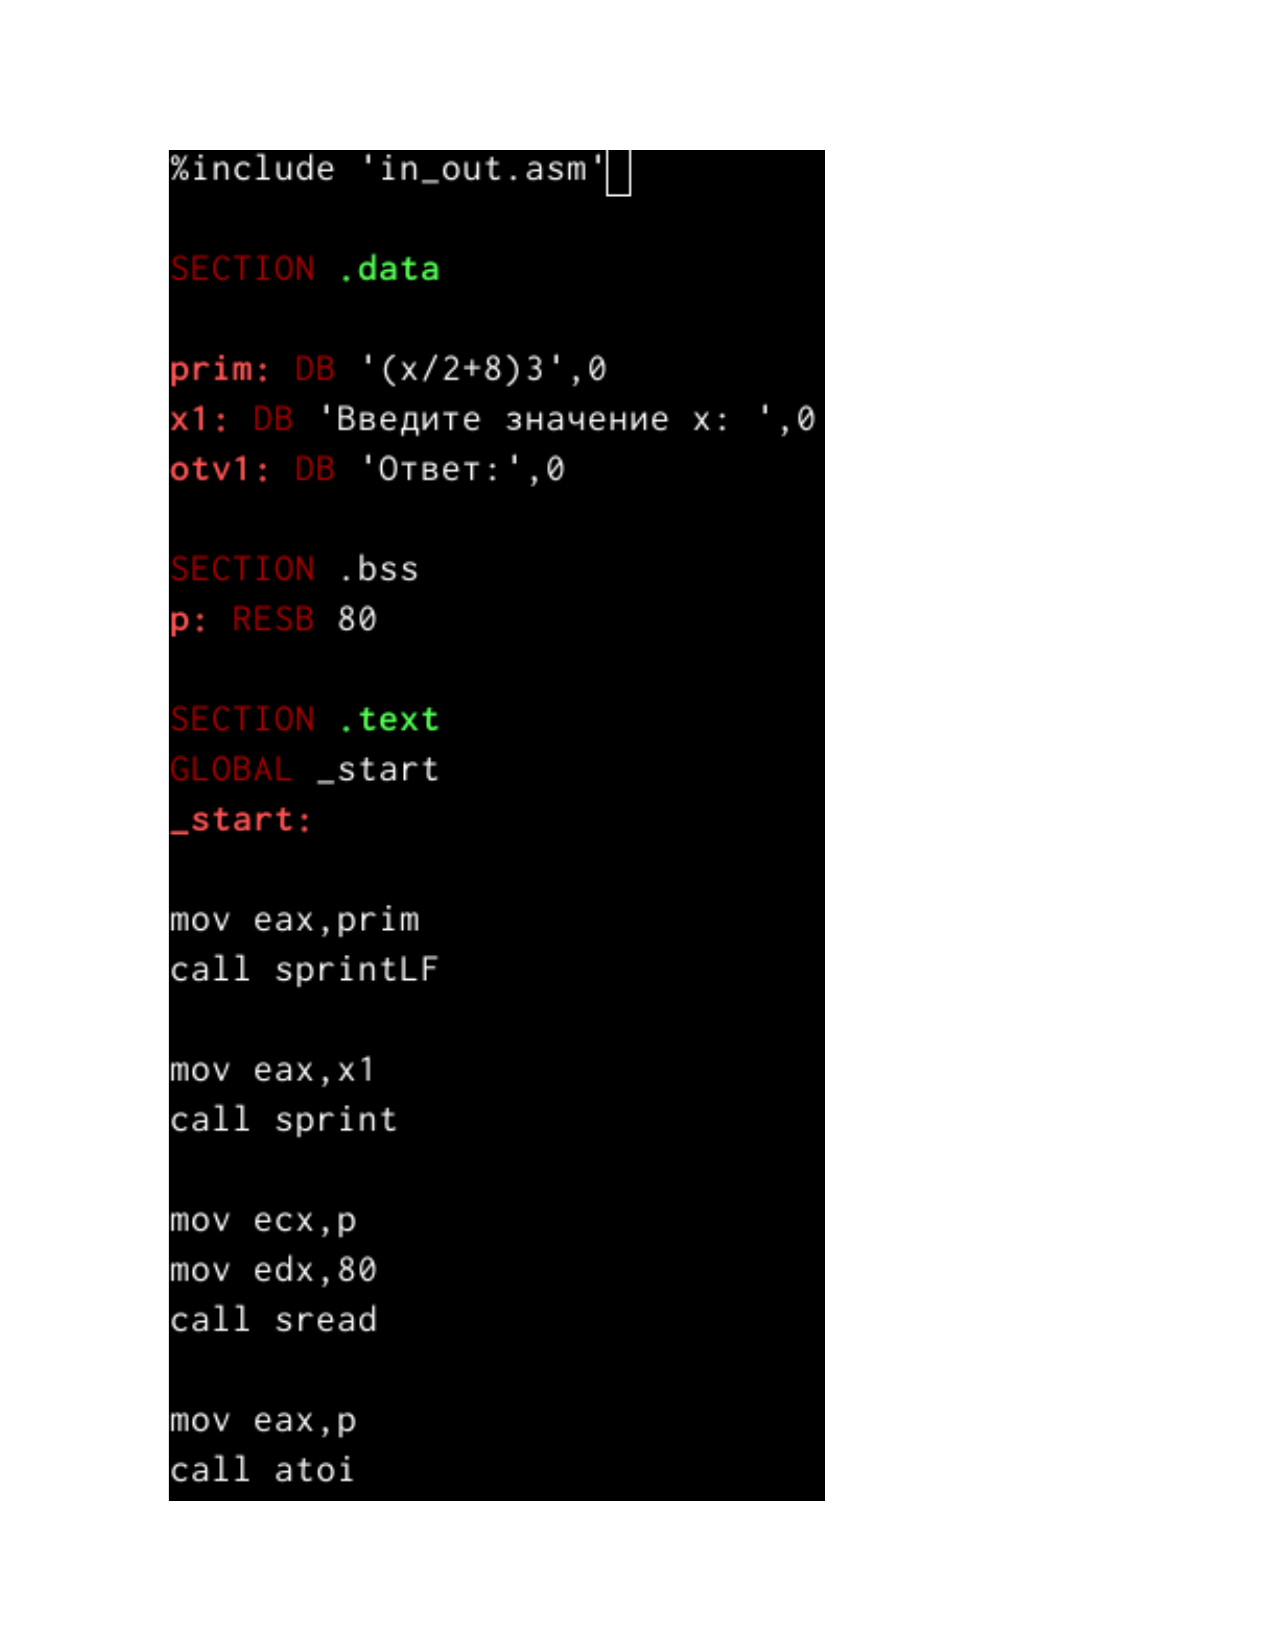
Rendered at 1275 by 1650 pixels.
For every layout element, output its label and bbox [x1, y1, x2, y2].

picture [168, 150, 825, 1501]
